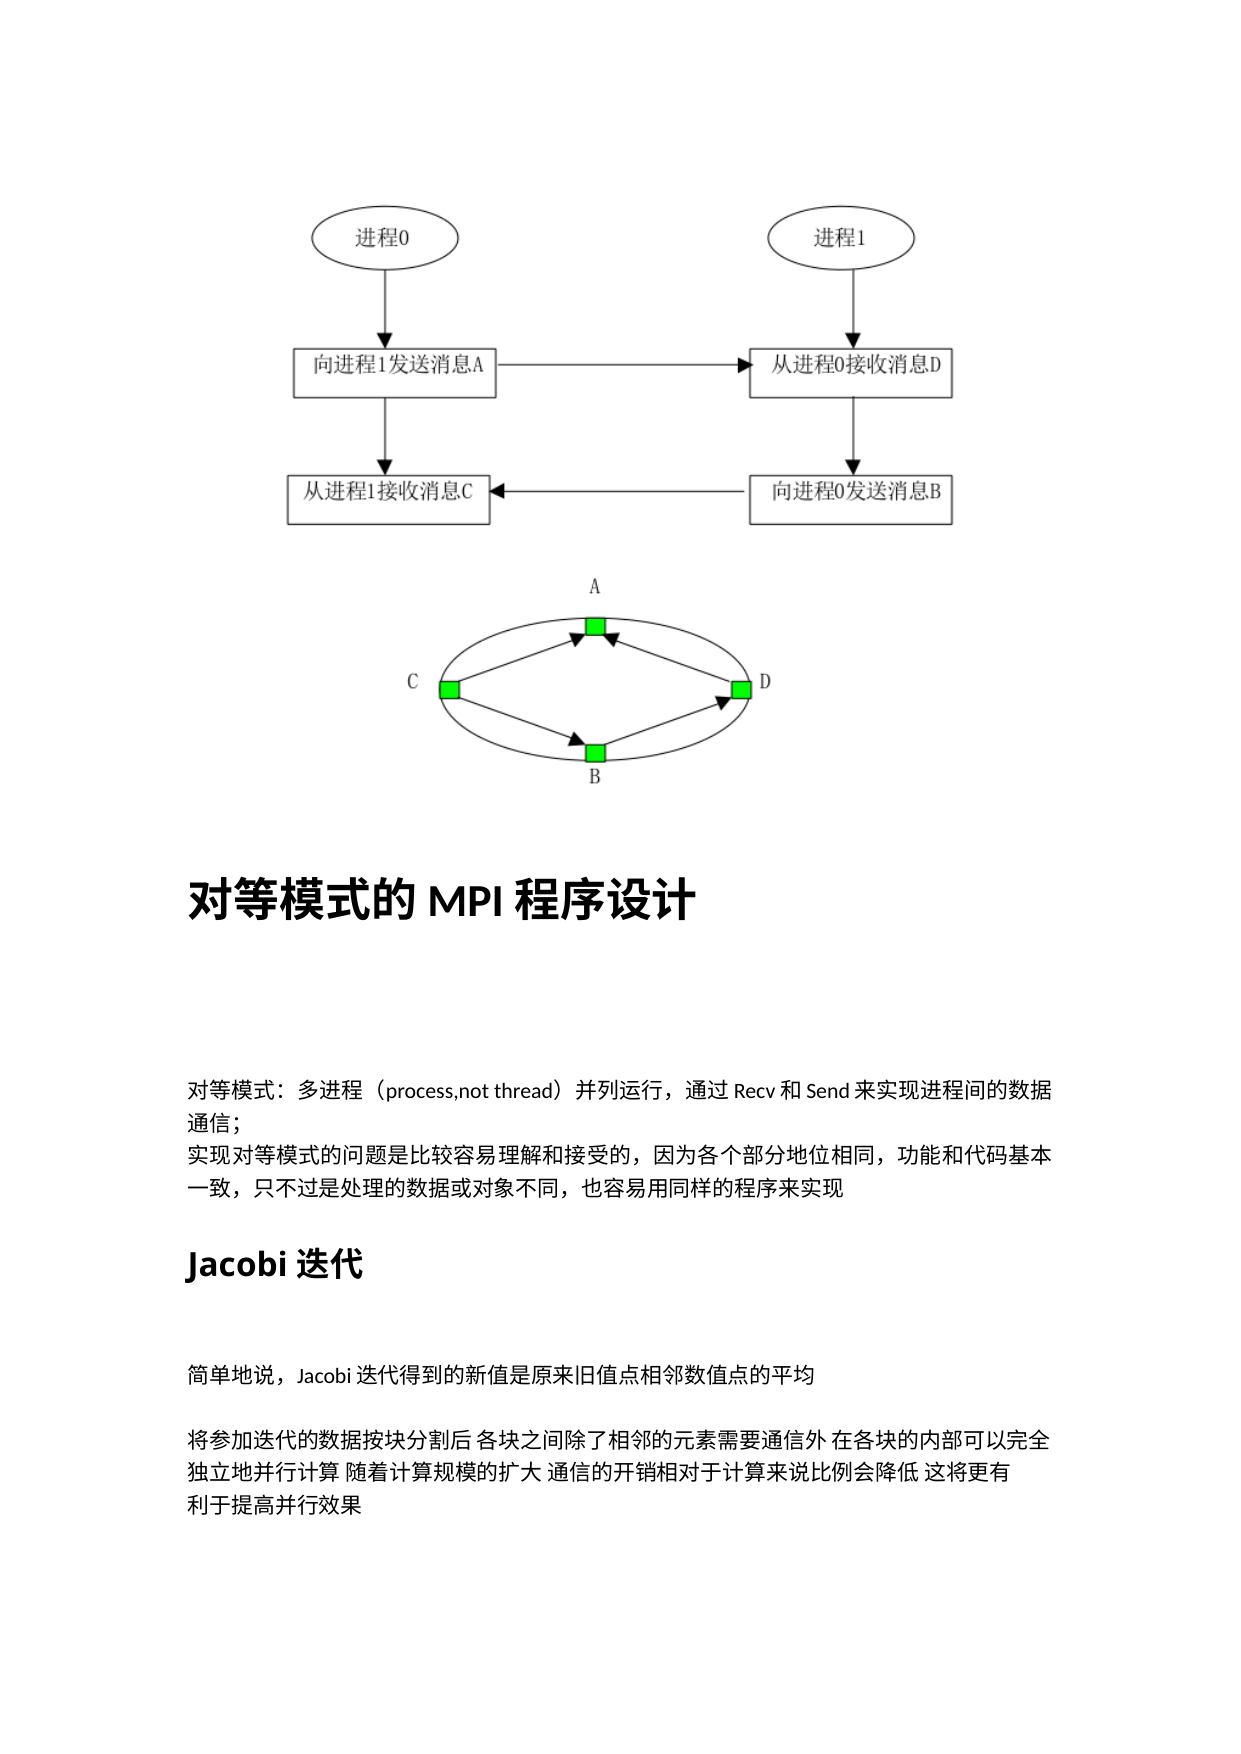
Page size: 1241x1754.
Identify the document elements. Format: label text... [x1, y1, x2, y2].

text 简单地说，Jacobi迭代得到的新值是原来旧值点相邻数值点的平均 [187, 1357, 1053, 1390]
text 将参加迭代的数据按块分割后 各块之间除了相邻的元素需要通信外 在各块的内部可以完全独立地并行计算 随着计算规模的扩大 通信的开销相对于计算来说比例会降低 这将更有 [187, 1422, 1053, 1487]
text 对等模式：多进程（process,not thread）并列运行，通过Recv和Send来实现进程间的数据通信； [187, 1073, 1053, 1138]
picture [187, 162, 1053, 792]
text 利于提高并行效果 [187, 1487, 1053, 1520]
text 实现对等模式的问题是比较容易理解和接受的，因为各个部分地位相同，功能和代码基本一致，只不过是处理的数据或对象不同，也容易用同样的程序来实现 [187, 1138, 1053, 1203]
subtitle 对等模式的 MPI 程序设计 [187, 847, 1053, 945]
subtitle Jacobi 迭代 [187, 1230, 1053, 1295]
